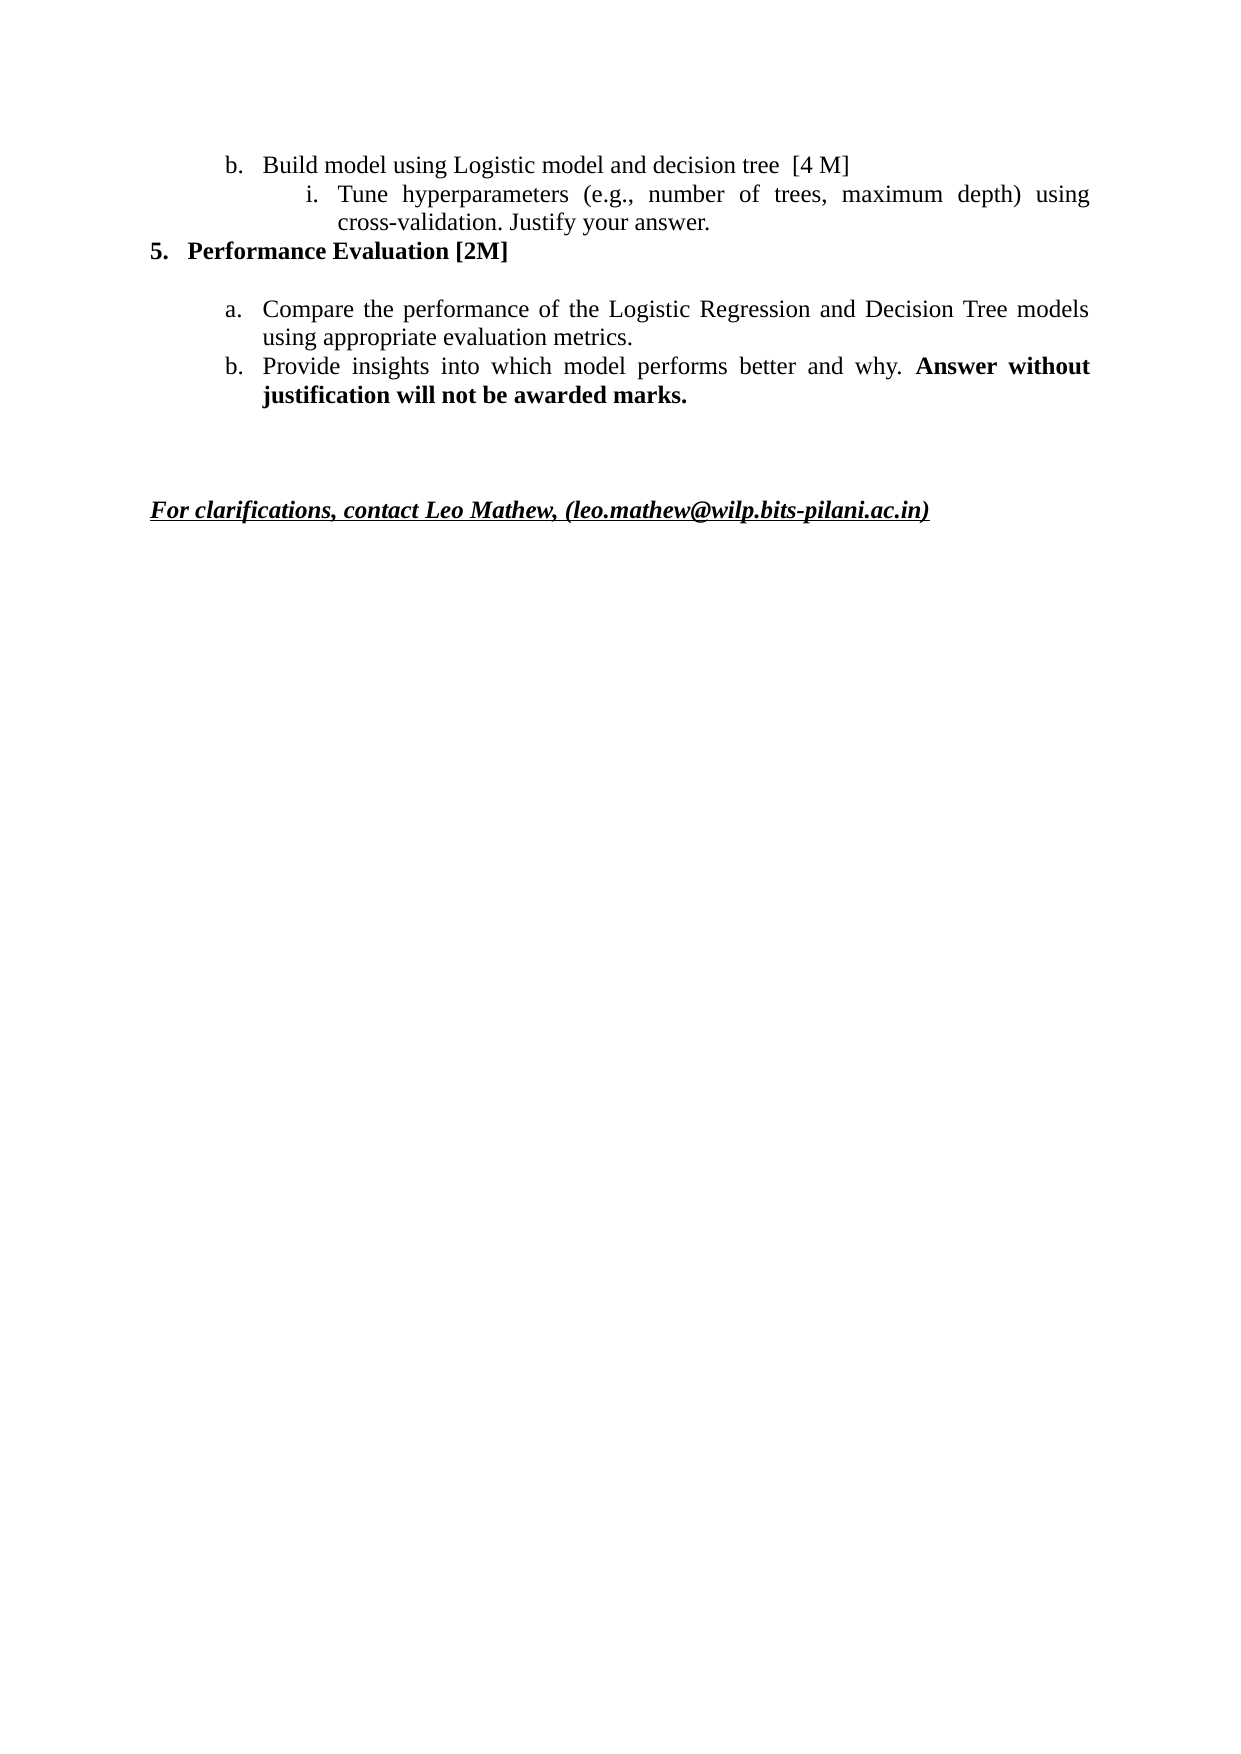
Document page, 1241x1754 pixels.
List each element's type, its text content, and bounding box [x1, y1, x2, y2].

list Performance Evaluation [2M] [150, 236, 1090, 265]
list Tune hyperparameters (e.g., number of trees, maximum depth) using cross-validation. Justify your answer. [319, 179, 1090, 236]
list Compare the performance of the Logistic Regression and Decision Tree models using appropriate evaluation metrics. [225, 294, 1090, 351]
list Build model using Logistic model and decision tree [4 M] [225, 150, 1090, 179]
list Provide insights into which model performs better and why. Answer without justification will not be awarded marks. [225, 351, 1090, 409]
text For clarifications, contact Leo Mathew, (leo.mathew@wilp.bits-pilani.ac.in) [150, 495, 1090, 524]
